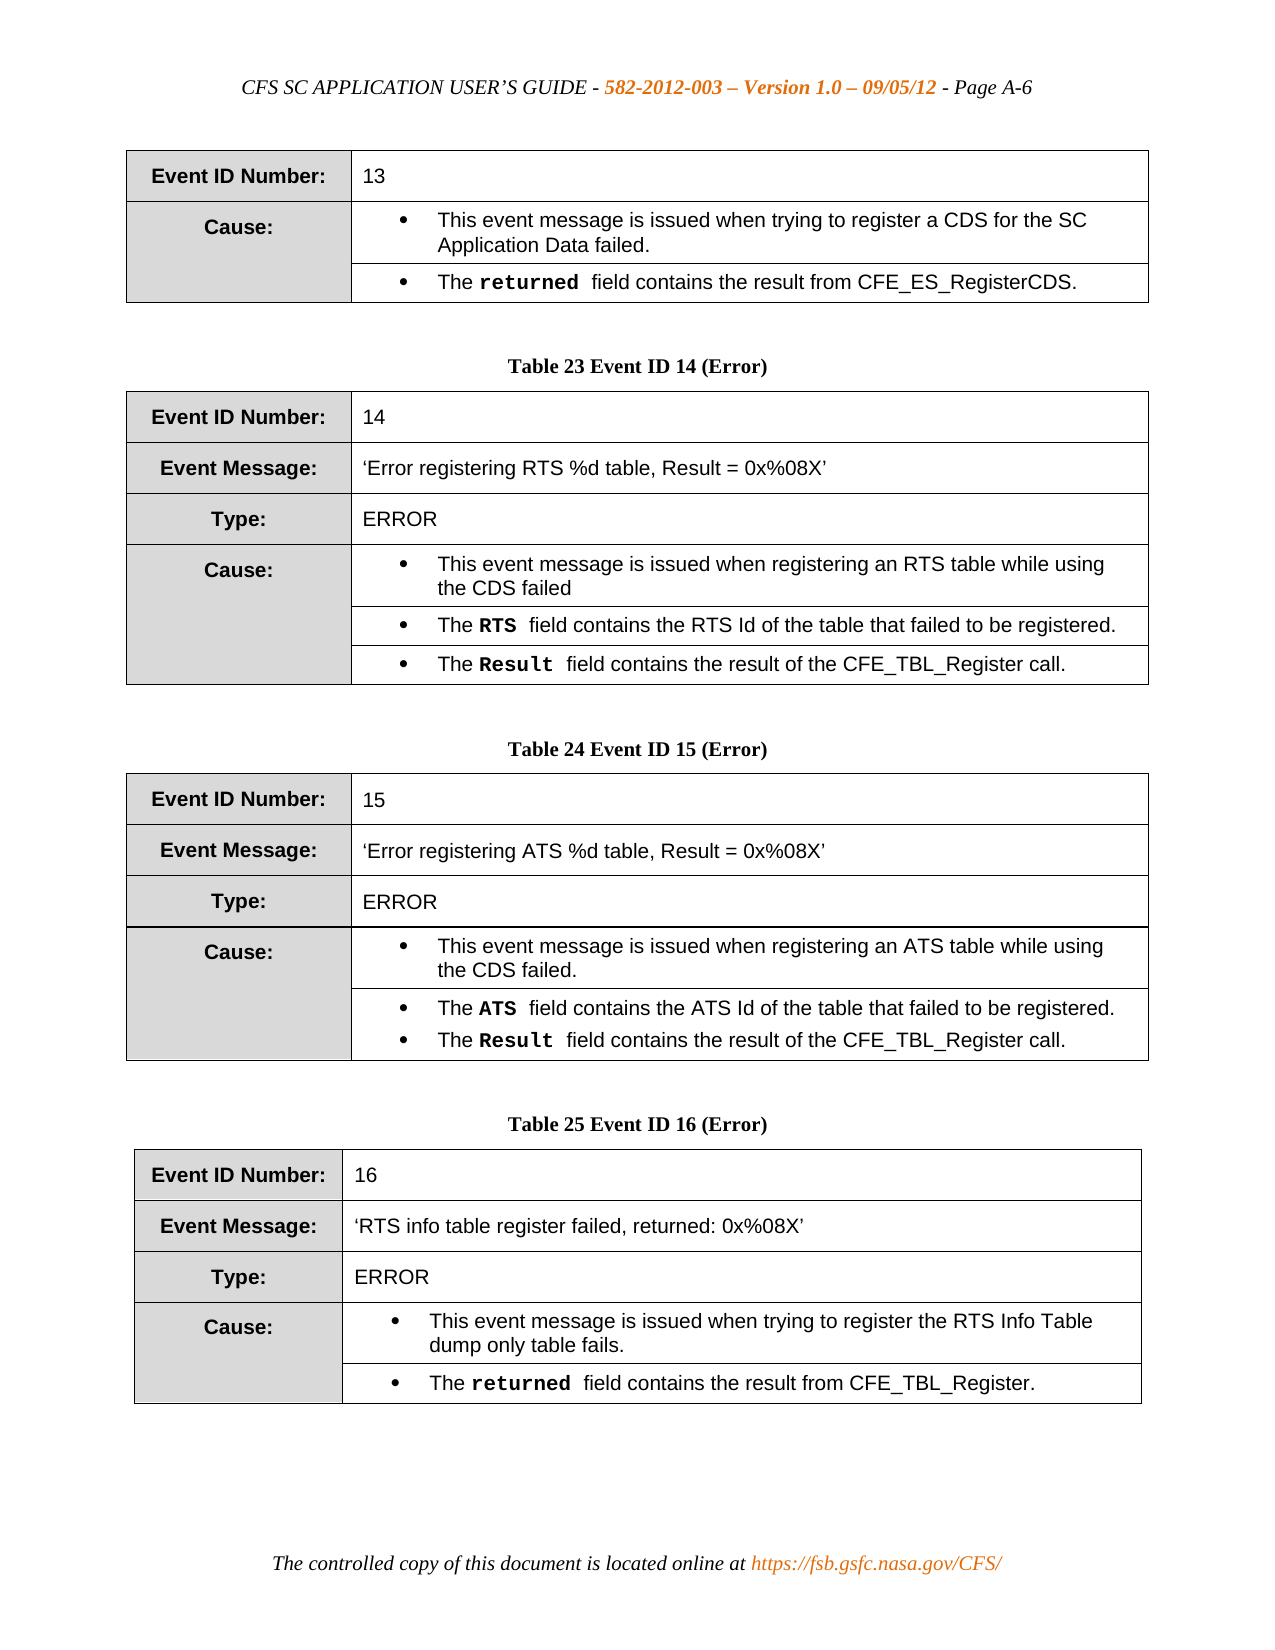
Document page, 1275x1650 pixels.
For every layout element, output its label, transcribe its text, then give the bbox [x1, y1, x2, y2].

table_cell Event Message: [135, 1201, 342, 1251]
table_header Event ID Number: [135, 1150, 342, 1199]
table_cell Cause: [127, 928, 351, 1059]
table_cell Cause: [127, 545, 351, 684]
table_cell The Result field contains the result of the CFE_TBL_Register call. [352, 646, 1148, 684]
table_cell The returned field contains the result from CFE_TBL_Register. [343, 1364, 1141, 1402]
table_header Event ID Number: [127, 392, 351, 442]
table_header 14 [352, 392, 1148, 442]
text Table 25 Event ID 16 (Error) [187, 1112, 1087, 1136]
table_header 13 [352, 151, 1148, 201]
table_cell Type: [127, 494, 351, 544]
table_header Event ID Number: [127, 774, 351, 824]
table_cell Cause: [135, 1303, 342, 1402]
table_header 16 [343, 1150, 1141, 1199]
table_header Event ID Number: [127, 151, 351, 201]
table_cell Event Message: [127, 825, 351, 875]
table_cell Type: [135, 1252, 342, 1302]
table_header 15 [352, 774, 1148, 824]
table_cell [352, 264, 1148, 302]
table_cell ERROR [352, 494, 1148, 544]
table_cell Cause: [127, 202, 351, 302]
table_cell Type: [127, 876, 351, 926]
table_cell This event message is issued when trying to register a CDS for the SC Application Data failed. [352, 202, 1148, 263]
table_cell This event message is issued when trying to register the RTS Info Table dump only table fails. [343, 1303, 1141, 1363]
table_cell ‘RTS info table register failed, returned: 0x%08X’ [343, 1201, 1141, 1251]
table_cell ‘Error registering RTS %d table, Result = 0x%08X’ [352, 443, 1148, 493]
table_cell The RTS field contains the RTS Id of the table that failed to be registered. [352, 607, 1148, 645]
table_cell ERROR [343, 1252, 1141, 1302]
text Table 24 Event ID 15 (Error) [187, 737, 1087, 761]
text Table 23 Event ID 14 (Error) [187, 354, 1087, 378]
table_cell This event message is issued when registering an RTS table while using the CDS failed [352, 545, 1148, 606]
table_cell ‘Error registering ATS %d table, Result = 0x%08X’ [352, 825, 1148, 875]
table_cell Event Message: [127, 443, 351, 493]
table_cell This event message is issued when registering an ATS table while using the CDS failed. [352, 928, 1148, 988]
table_cell ERROR [352, 876, 1148, 926]
table_cell The ATS field contains the ATS Id of the table that failed to be registered. The Result field contains the result of the CFE_TBL_Register call. [352, 989, 1148, 1059]
